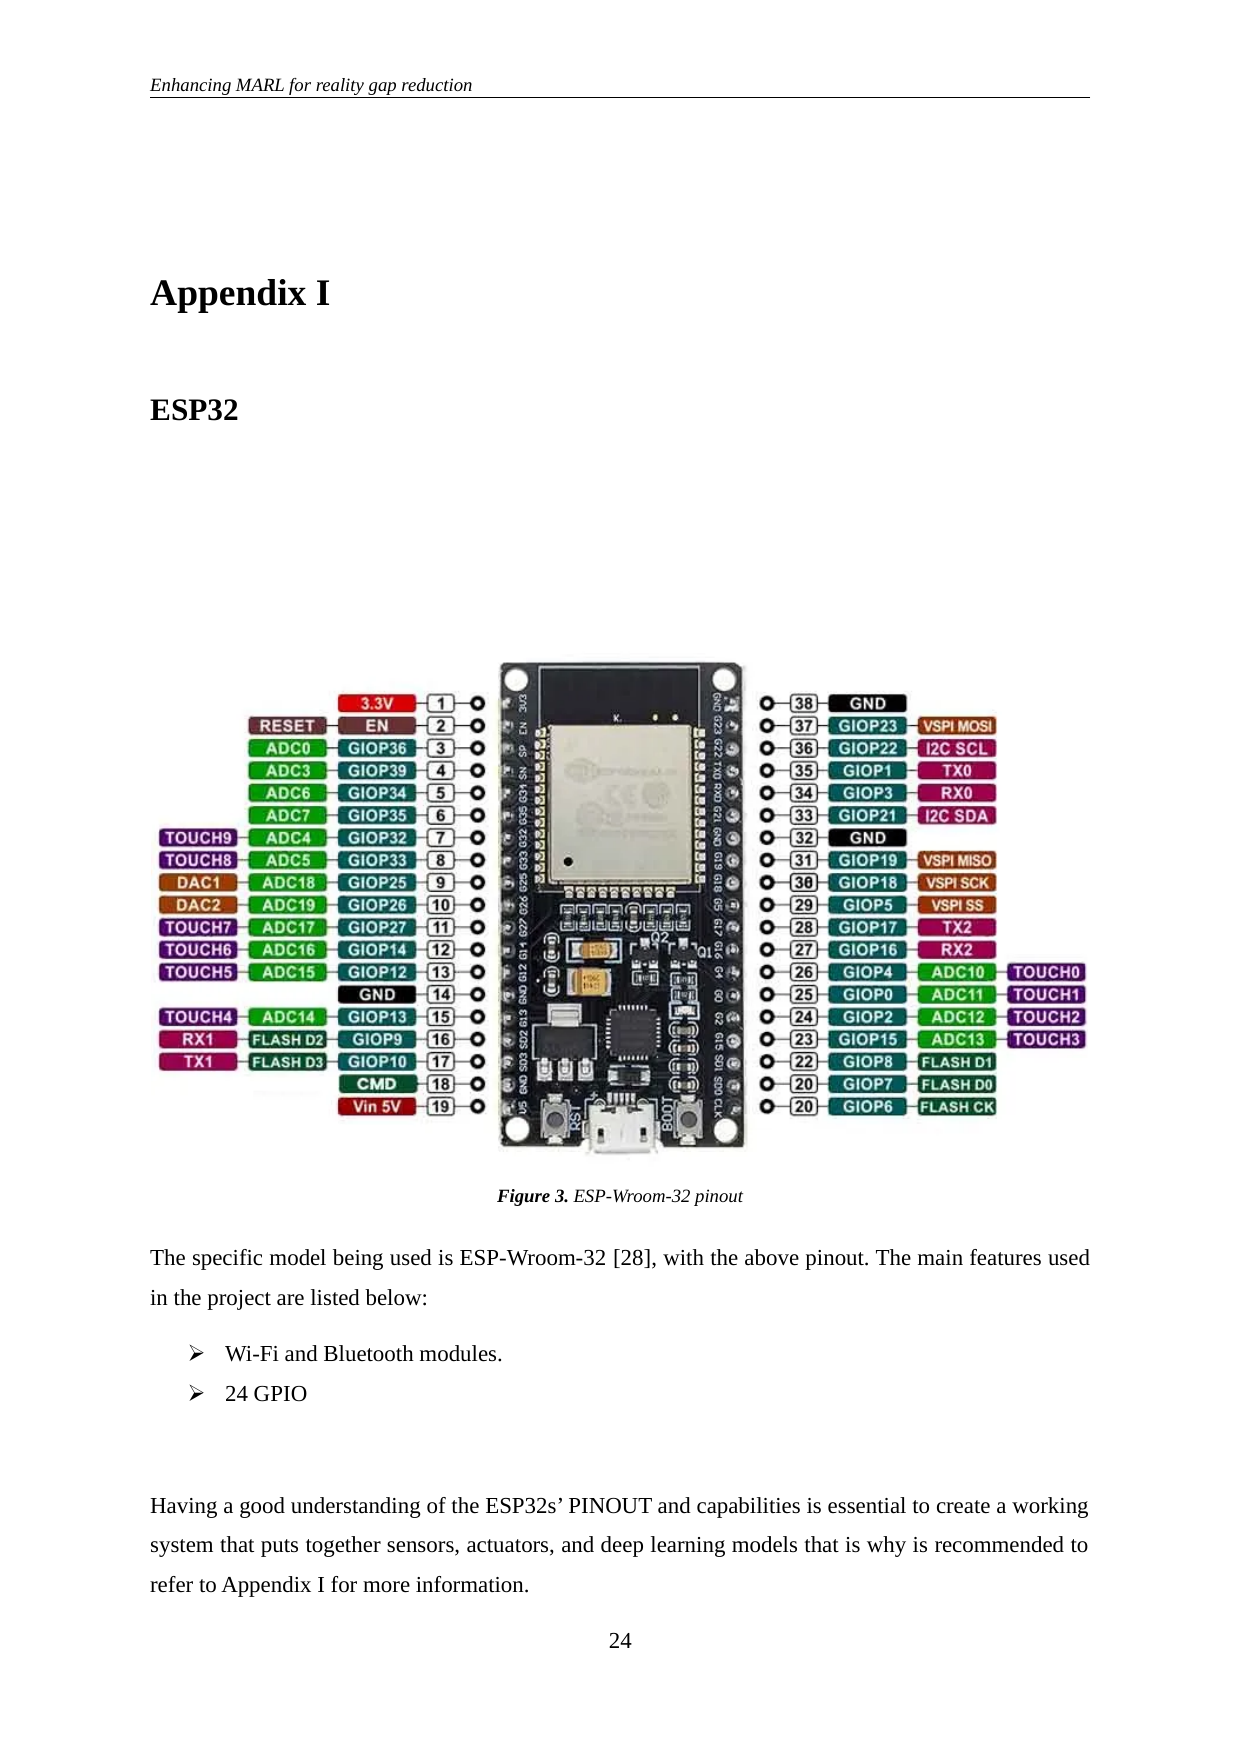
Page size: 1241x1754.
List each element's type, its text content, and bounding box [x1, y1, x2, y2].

list 24 GPIO [187, 1379, 1090, 1406]
picture [150, 638, 1087, 1177]
subtitle Appendix I [150, 271, 1090, 314]
text The specific model being used is ESP-Wroom-32 [28], with the above pinout. The main features used in the project are listed below: [150, 1207, 1090, 1310]
list Wi-Fi and Bluetooth modules. [187, 1340, 1090, 1366]
subtitle ESP32 [150, 391, 1090, 427]
text Having a good understanding of the ESP32s’ PINOUT and capabilities is essential to create a working system that puts together sensors, actuators, and deep learning models that is why is recommended to refer to Appendix I for more information. [150, 1492, 1090, 1597]
